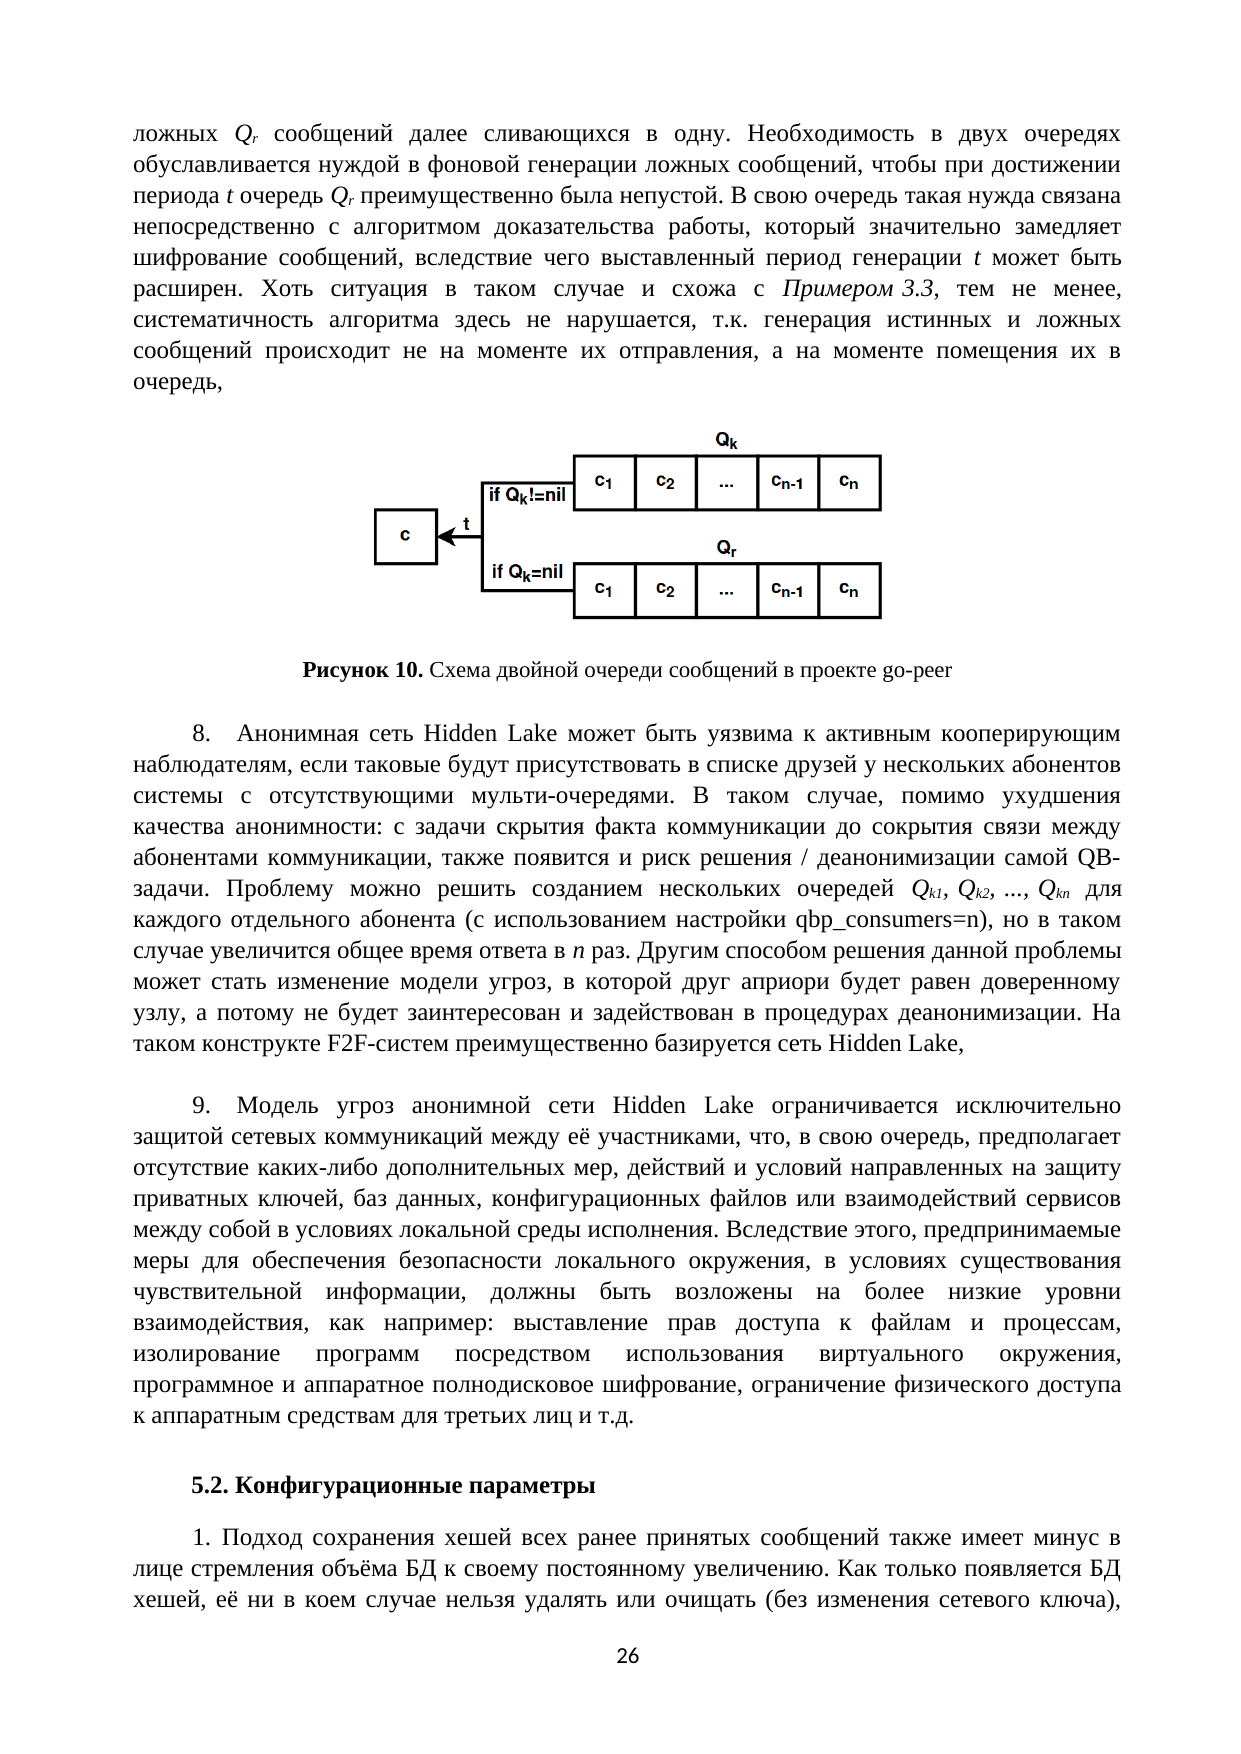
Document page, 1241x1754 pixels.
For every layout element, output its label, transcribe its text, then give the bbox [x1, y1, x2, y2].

picture [370, 428, 885, 624]
text Рисунок 10. Схема двойной очереди сообщений в проекте go-peer [133, 656, 1122, 683]
list Анонимная сеть Hidden Lake может быть уязвима к активным кооперирующим наблюдателям, если таковые будут присутствовать в списке друзей у нескольких абонентов системы с отсутствующими мульти-очередями. В таком случае, помимо ухудшения качества анонимности: с задачи скрытия факта коммуникации до сокрытия связи между абонентами коммуникации, также появится и риск решения / деанонимизации самой QB-задачи. Проблему можно решить созданием нескольких очередей Qk1, Qk2, ..., Qkn для каждого отдельного абонента (с использованием настройки qbp_consumers=n), но в таком случае увеличится общее время ответа в n раз. Другим способом решения данной проблемы может стать изменение модели угроз, в которой друг априори будет равен доверенному узлу, а потому не будет заинтересован и задействован в процедурах деанонимизации. На таком конструкте F2F-систем преимущественно базируется сеть Hidden Lake, [133, 718, 1122, 1057]
subtitle 5.2. Конфигурационные параметры [191, 1470, 1152, 1499]
list Модель угроз анонимной сети Hidden Lake ограничивается исключительно защитой сетевых коммуникаций между её участниками, что, в свою очередь, предполагает отсутствие каких-либо дополнительных мер, действий и условий направленных на защиту приватных ключей, баз данных, конфигурационных файлов или взаимодействий сервисов между собой в условиях локальной среды исполнения. Вследствие этого, предпринимаемые меры для обеспечения безопасности локального окружения, в условиях существования чувствительной информации, должны быть возложены на более низкие уровни взаимодействия, как например: выставление прав доступа к файлам и процессам, изолирование программ посредством использования виртуального окружения, программное и аппаратное полнодисковое шифрование, ограничение физического доступа к аппаратным средствам для третьих лиц и т.д. [133, 1090, 1122, 1429]
